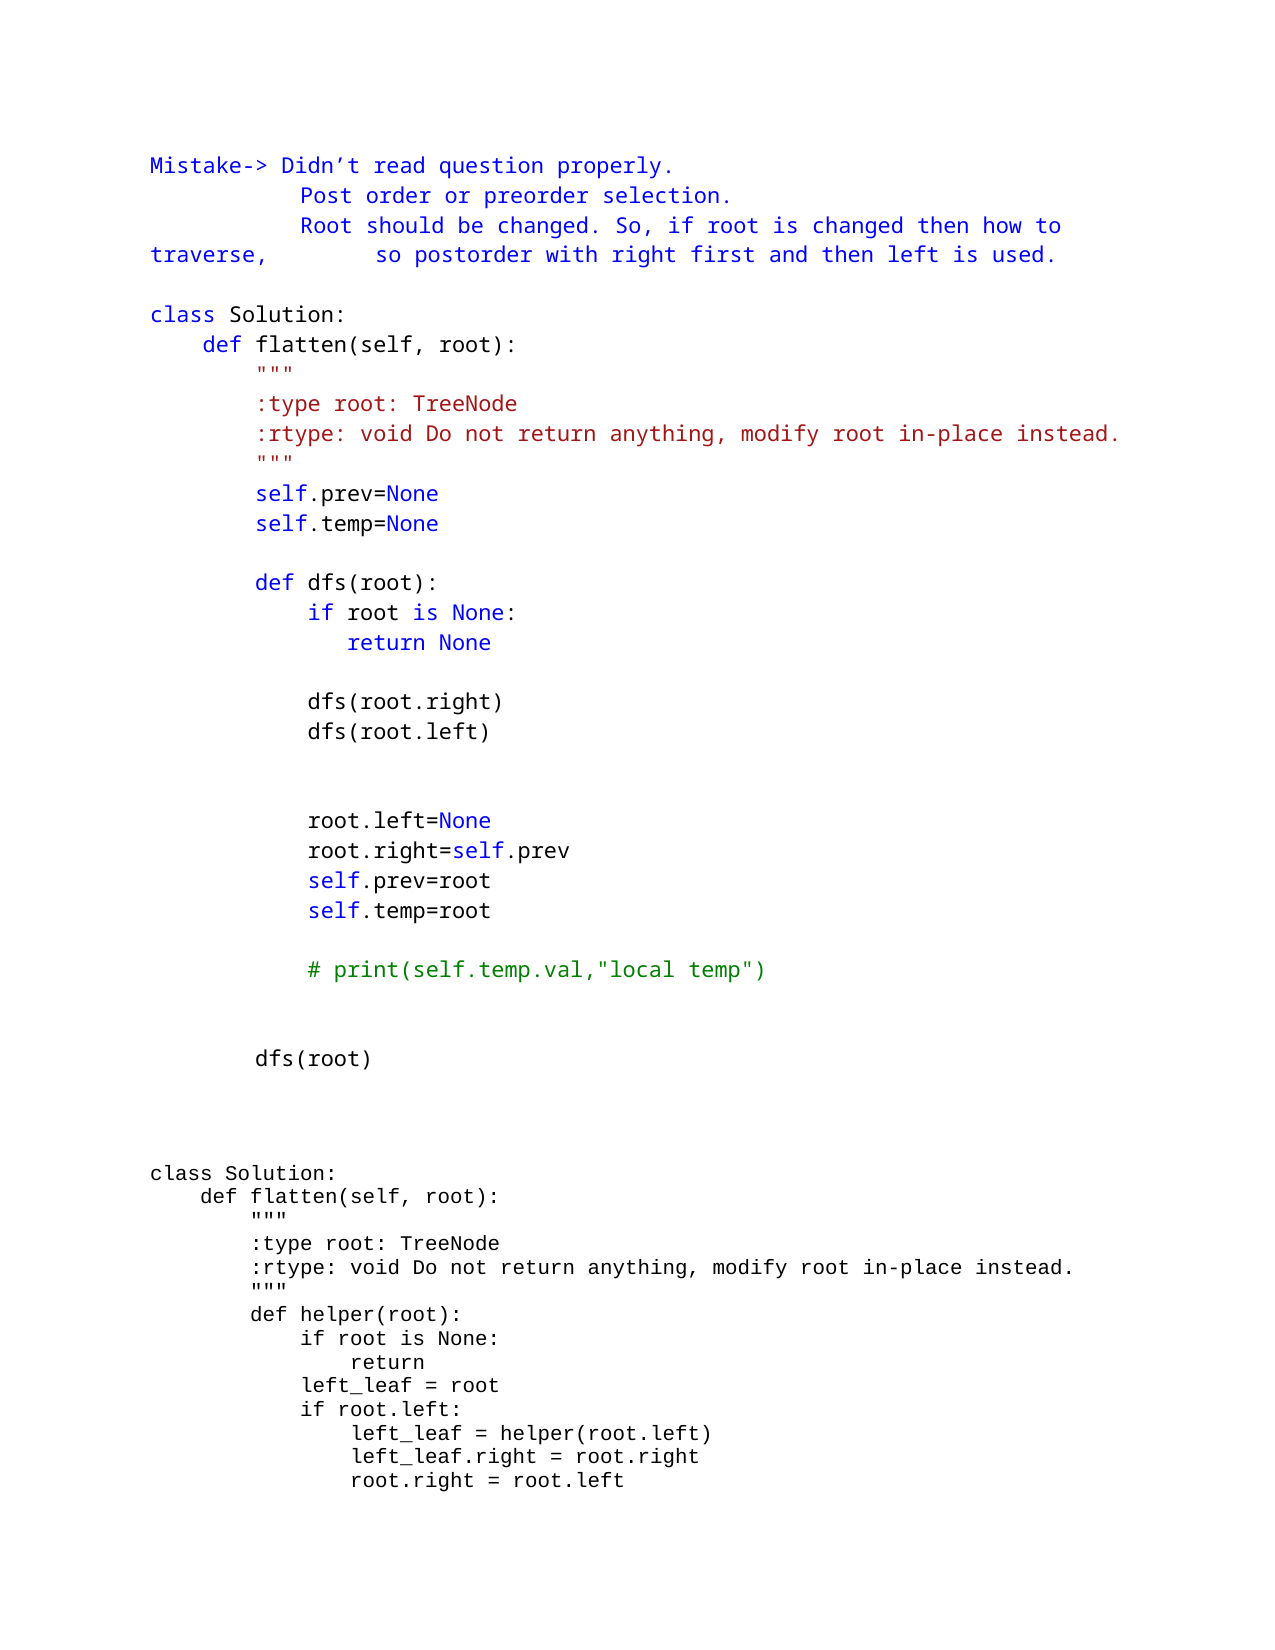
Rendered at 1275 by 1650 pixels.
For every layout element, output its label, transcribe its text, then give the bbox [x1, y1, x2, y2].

text class Solution: [150, 1162, 1125, 1186]
text Root should be changed. So, if root is changed then how to traverse, so postorder with right first and then left is used. [150, 209, 1125, 269]
text dfs(root.right) [150, 686, 1125, 716]
text self.temp=None [150, 507, 1125, 537]
text if root is None: [150, 597, 1125, 627]
text :rtype: void Do not return anything, modify root in-place instead. [150, 418, 1125, 448]
text left_leaf = helper(root.left) [150, 1423, 1125, 1446]
text left_leaf.right = root.right [150, 1446, 1125, 1470]
text dfs(root) [150, 1043, 1125, 1073]
text def flatten(self, root): [150, 329, 1125, 358]
text :rtype: void Do not return anything, modify root in-place instead. [150, 1257, 1125, 1281]
text return None [150, 627, 1125, 656]
text # print(self.temp.val,"local temp") [150, 954, 1125, 984]
text self.prev=None [150, 478, 1125, 507]
text """ [150, 358, 1125, 388]
text if root is None: [150, 1328, 1125, 1352]
text root.left=None [150, 805, 1125, 835]
text root.right=self.prev [150, 835, 1125, 865]
text :type root: TreeNode [150, 388, 1125, 418]
text """ [150, 1281, 1125, 1304]
text root.right = root.left [150, 1470, 1125, 1493]
text left_leaf = root [150, 1375, 1125, 1399]
text """ [150, 448, 1125, 478]
text self.temp=root [150, 894, 1125, 924]
text :type root: TreeNode [150, 1233, 1125, 1257]
text dfs(root.left) [150, 716, 1125, 746]
text class Solution: [150, 299, 1125, 329]
text return [150, 1352, 1125, 1375]
text def dfs(root): [150, 567, 1125, 597]
text def flatten(self, root): [150, 1186, 1125, 1210]
text self.prev=root [150, 865, 1125, 894]
text Mistake-> Didn’t read question properly. [150, 150, 1125, 180]
text if root.left: [150, 1399, 1125, 1423]
text Post order or preorder selection. [150, 180, 1125, 209]
text """ [150, 1210, 1125, 1233]
text def helper(root): [150, 1304, 1125, 1328]
